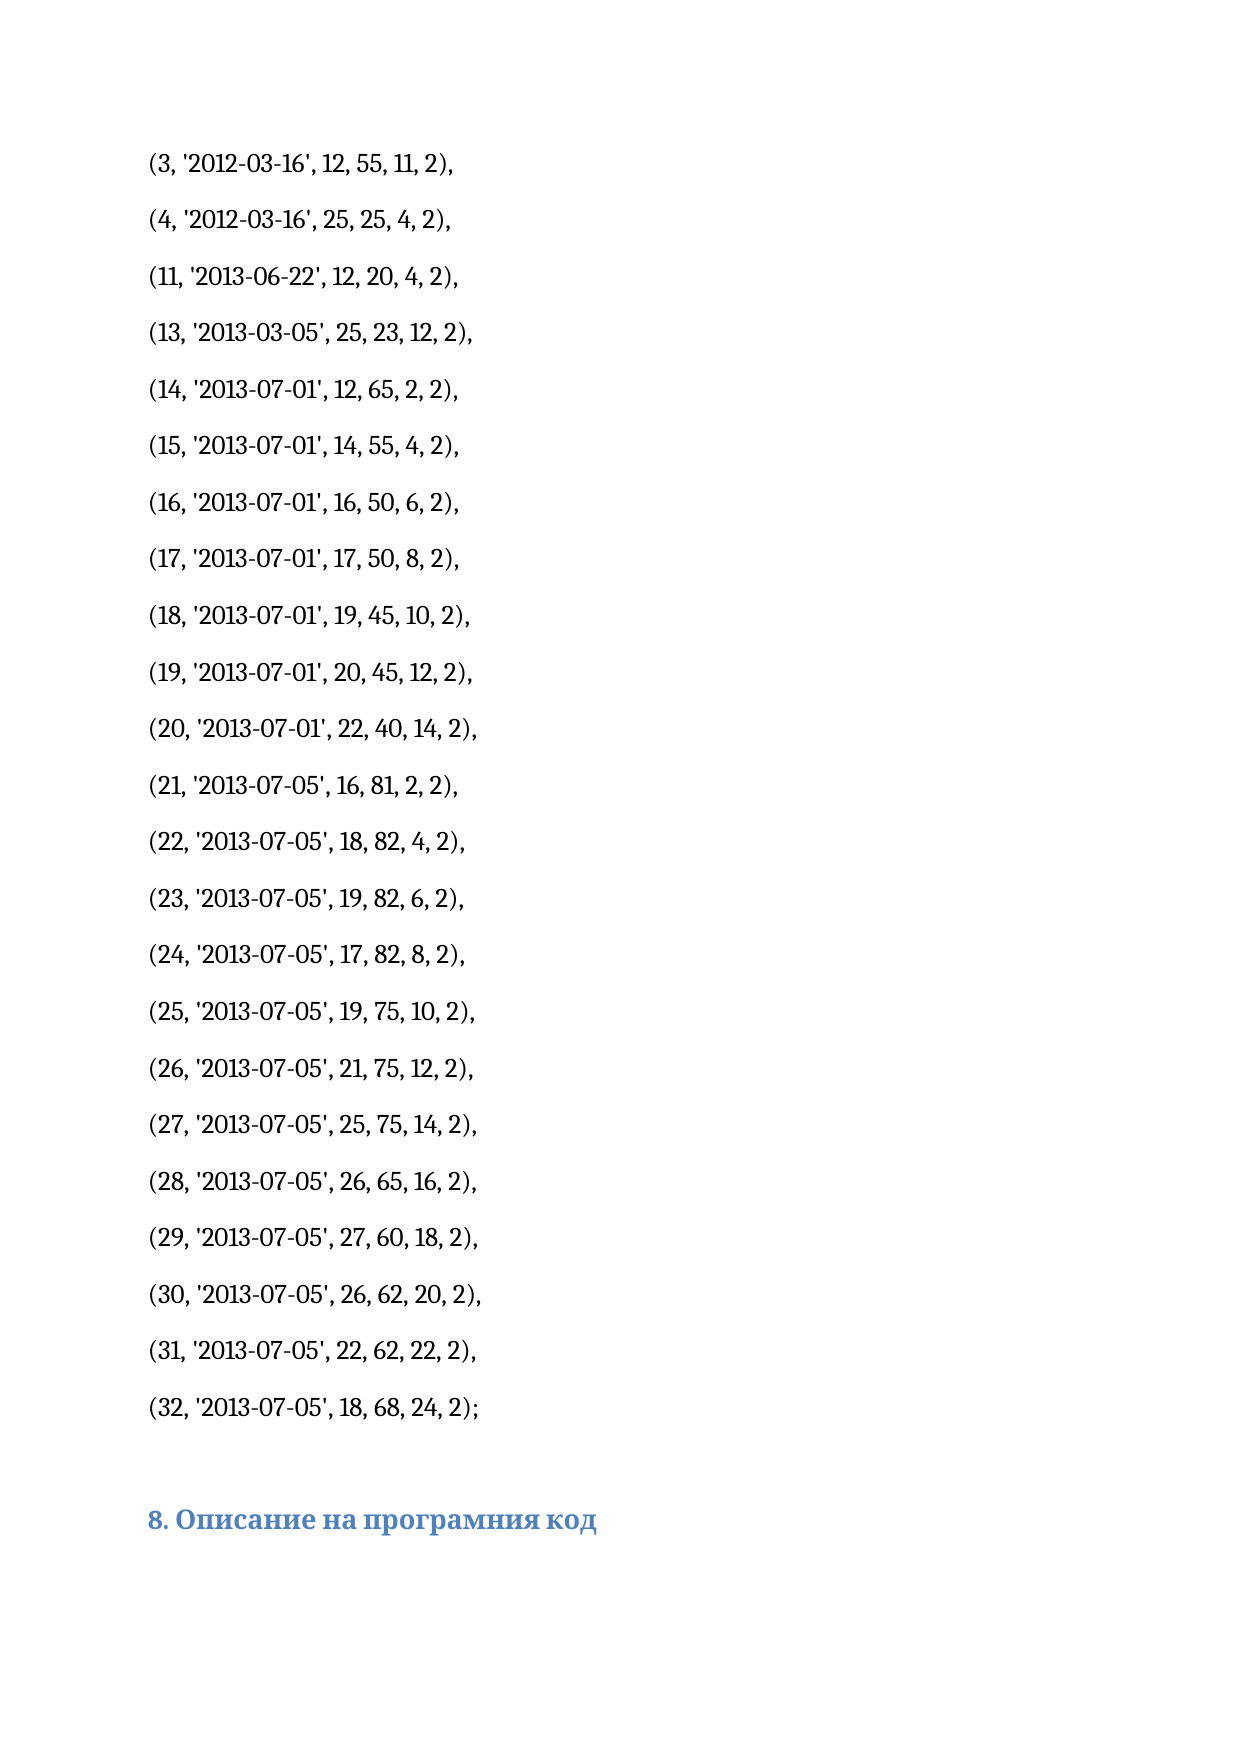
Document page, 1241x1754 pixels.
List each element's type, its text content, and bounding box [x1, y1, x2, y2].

text (13, '2013-03-05', 25, 23, 12, 2), [148, 317, 1093, 348]
text (23, '2013-07-05', 19, 82, 6, 2), [148, 883, 1093, 914]
text (21, '2013-07-05', 16, 81, 2, 2), [148, 770, 1093, 801]
text (18, '2013-07-01', 19, 45, 10, 2), [148, 600, 1093, 631]
text (24, '2013-07-05', 17, 82, 8, 2), [148, 939, 1093, 971]
text (4, '2012-03-16', 25, 25, 4, 2), [148, 204, 1093, 235]
text (14, '2013-07-01', 12, 65, 2, 2), [148, 374, 1093, 405]
text (22, '2013-07-05', 18, 82, 4, 2), [148, 826, 1093, 857]
text (29, '2013-07-05', 27, 60, 18, 2), [148, 1222, 1093, 1253]
text (26, '2013-07-05', 21, 75, 12, 2), [148, 1053, 1093, 1084]
text (28, '2013-07-05', 26, 65, 16, 2), [148, 1166, 1093, 1197]
text (15, '2013-07-01', 14, 55, 4, 2), [148, 430, 1093, 462]
text (16, '2013-07-01', 16, 50, 6, 2), [148, 487, 1093, 518]
text (19, '2013-07-01', 20, 45, 12, 2), [148, 657, 1093, 688]
text (17, '2013-07-01', 17, 50, 8, 2), [148, 543, 1093, 575]
text (20, '2013-07-01', 22, 40, 14, 2), [148, 713, 1093, 744]
text (31, '2013-07-05', 22, 62, 22, 2), [148, 1335, 1093, 1367]
text (25, '2013-07-05', 19, 75, 10, 2), [148, 996, 1093, 1027]
text (3, '2012-03-16', 12, 55, 11, 2), [148, 148, 1093, 179]
text (27, '2013-07-05', 25, 75, 14, 2), [148, 1109, 1093, 1140]
text (30, '2013-07-05', 26, 62, 20, 2), [148, 1279, 1093, 1310]
text (11, '2013-06-22', 12, 20, 4, 2), [148, 261, 1093, 292]
text 8. Описание на програмния код [148, 1505, 1093, 1536]
text (32, '2013-07-05', 18, 68, 24, 2); [148, 1392, 1093, 1423]
